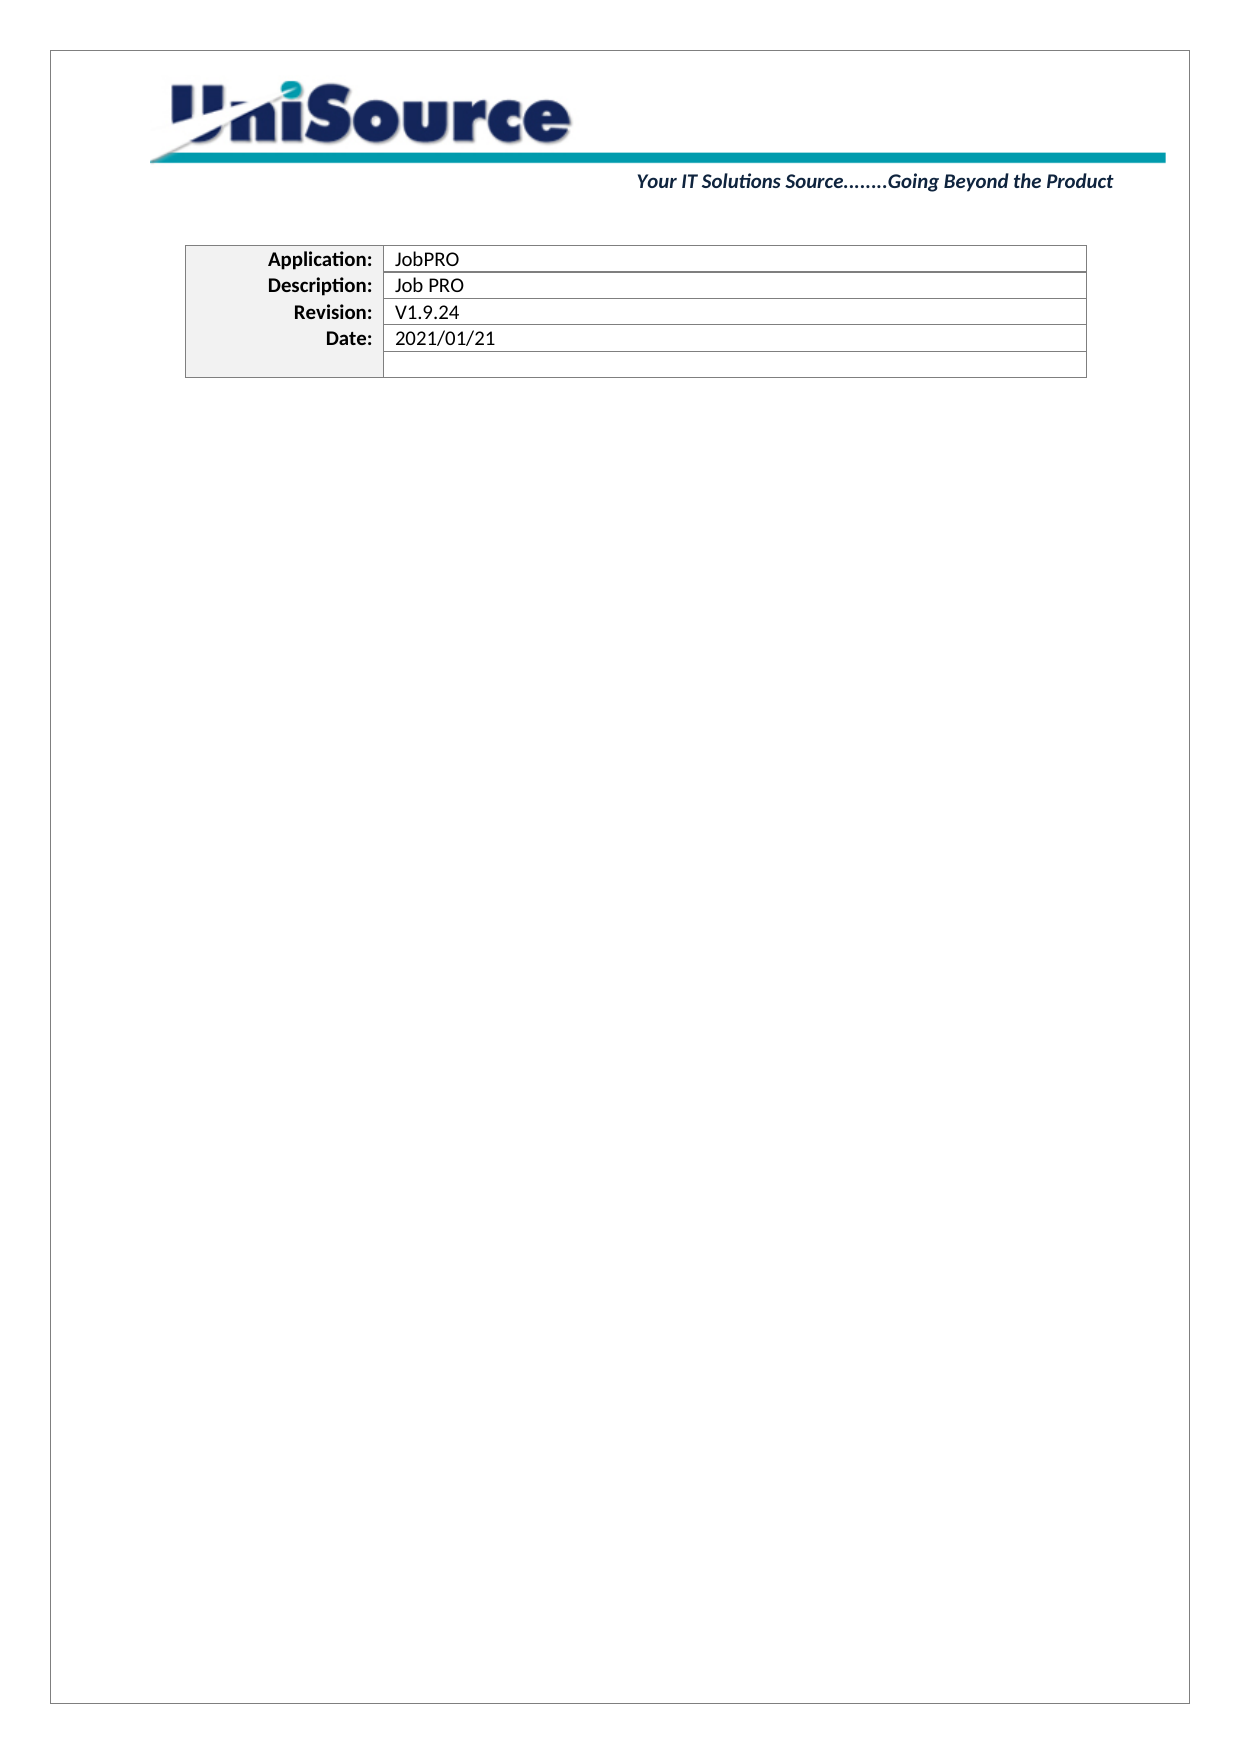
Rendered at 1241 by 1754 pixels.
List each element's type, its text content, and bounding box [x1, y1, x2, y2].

table_cell Description: [186, 271, 383, 298]
table_cell [384, 352, 1086, 377]
table_cell [186, 351, 383, 377]
table_cell Date: [186, 324, 383, 351]
picture [150, 75, 1166, 169]
table_cell 2021/01/21 [384, 325, 1086, 351]
table_cell Revision: [186, 298, 383, 324]
table_header Application: [186, 246, 383, 271]
